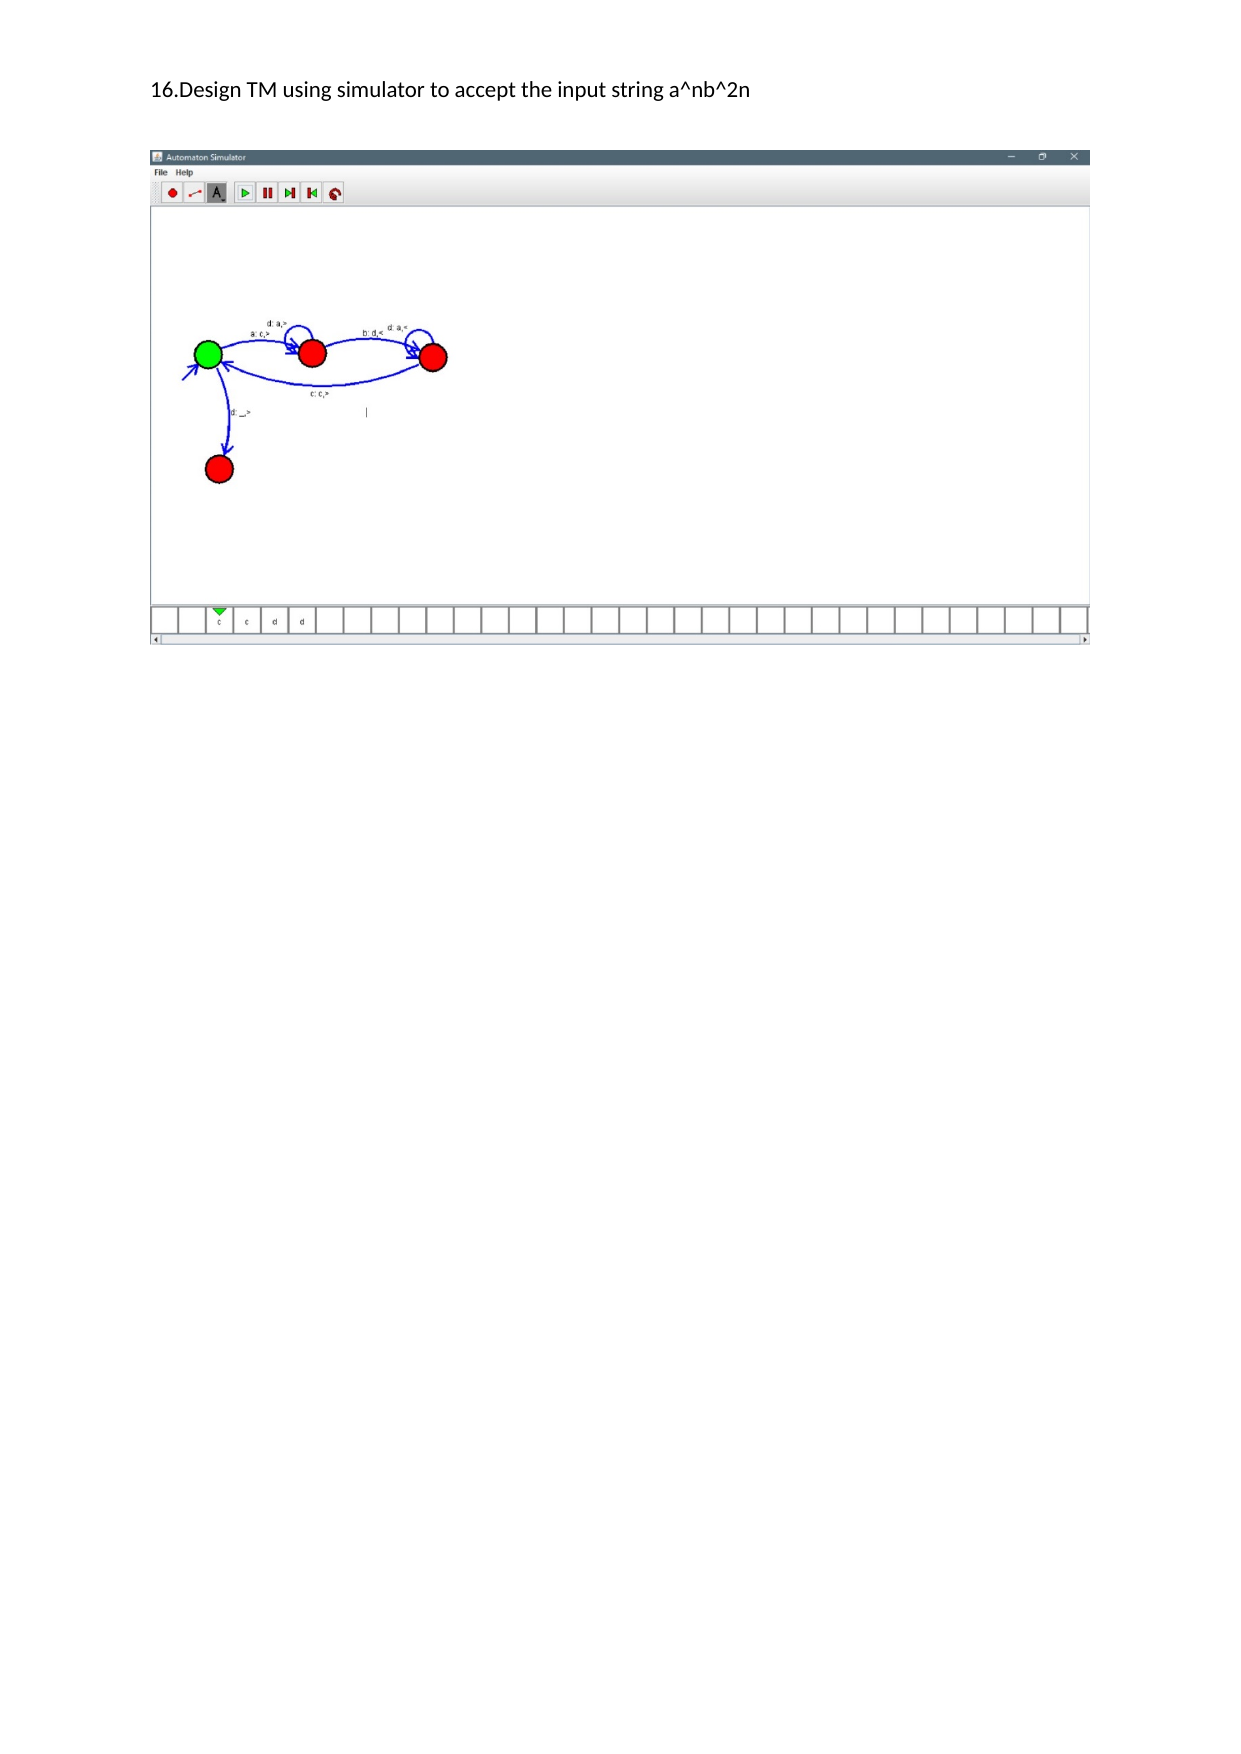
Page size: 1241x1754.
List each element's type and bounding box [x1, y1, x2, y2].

picture [150, 150, 1090, 645]
